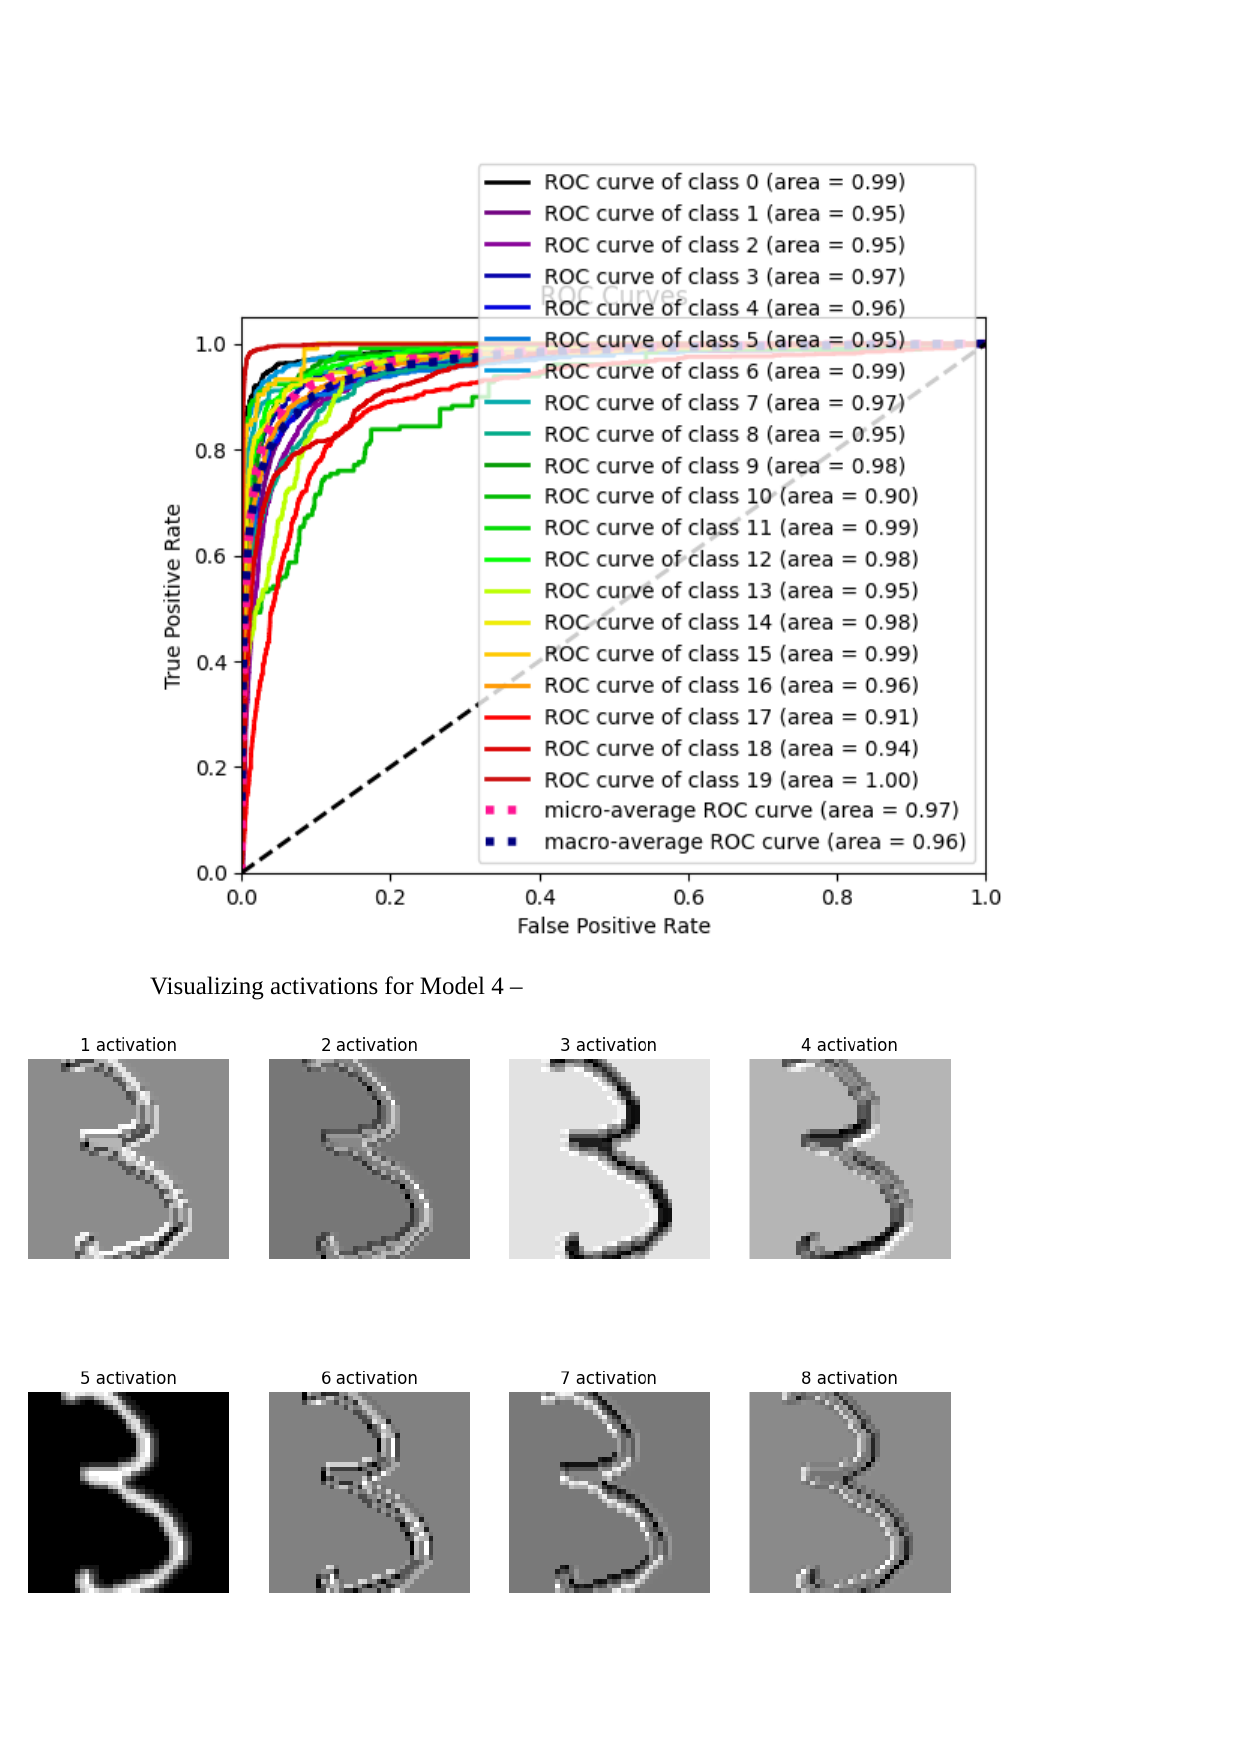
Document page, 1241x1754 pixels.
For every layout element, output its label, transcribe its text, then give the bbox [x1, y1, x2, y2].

text Visualizing activations for Model 4 – [150, 971, 1090, 1000]
picture [18, 1027, 959, 1602]
picture [150, 150, 1017, 953]
